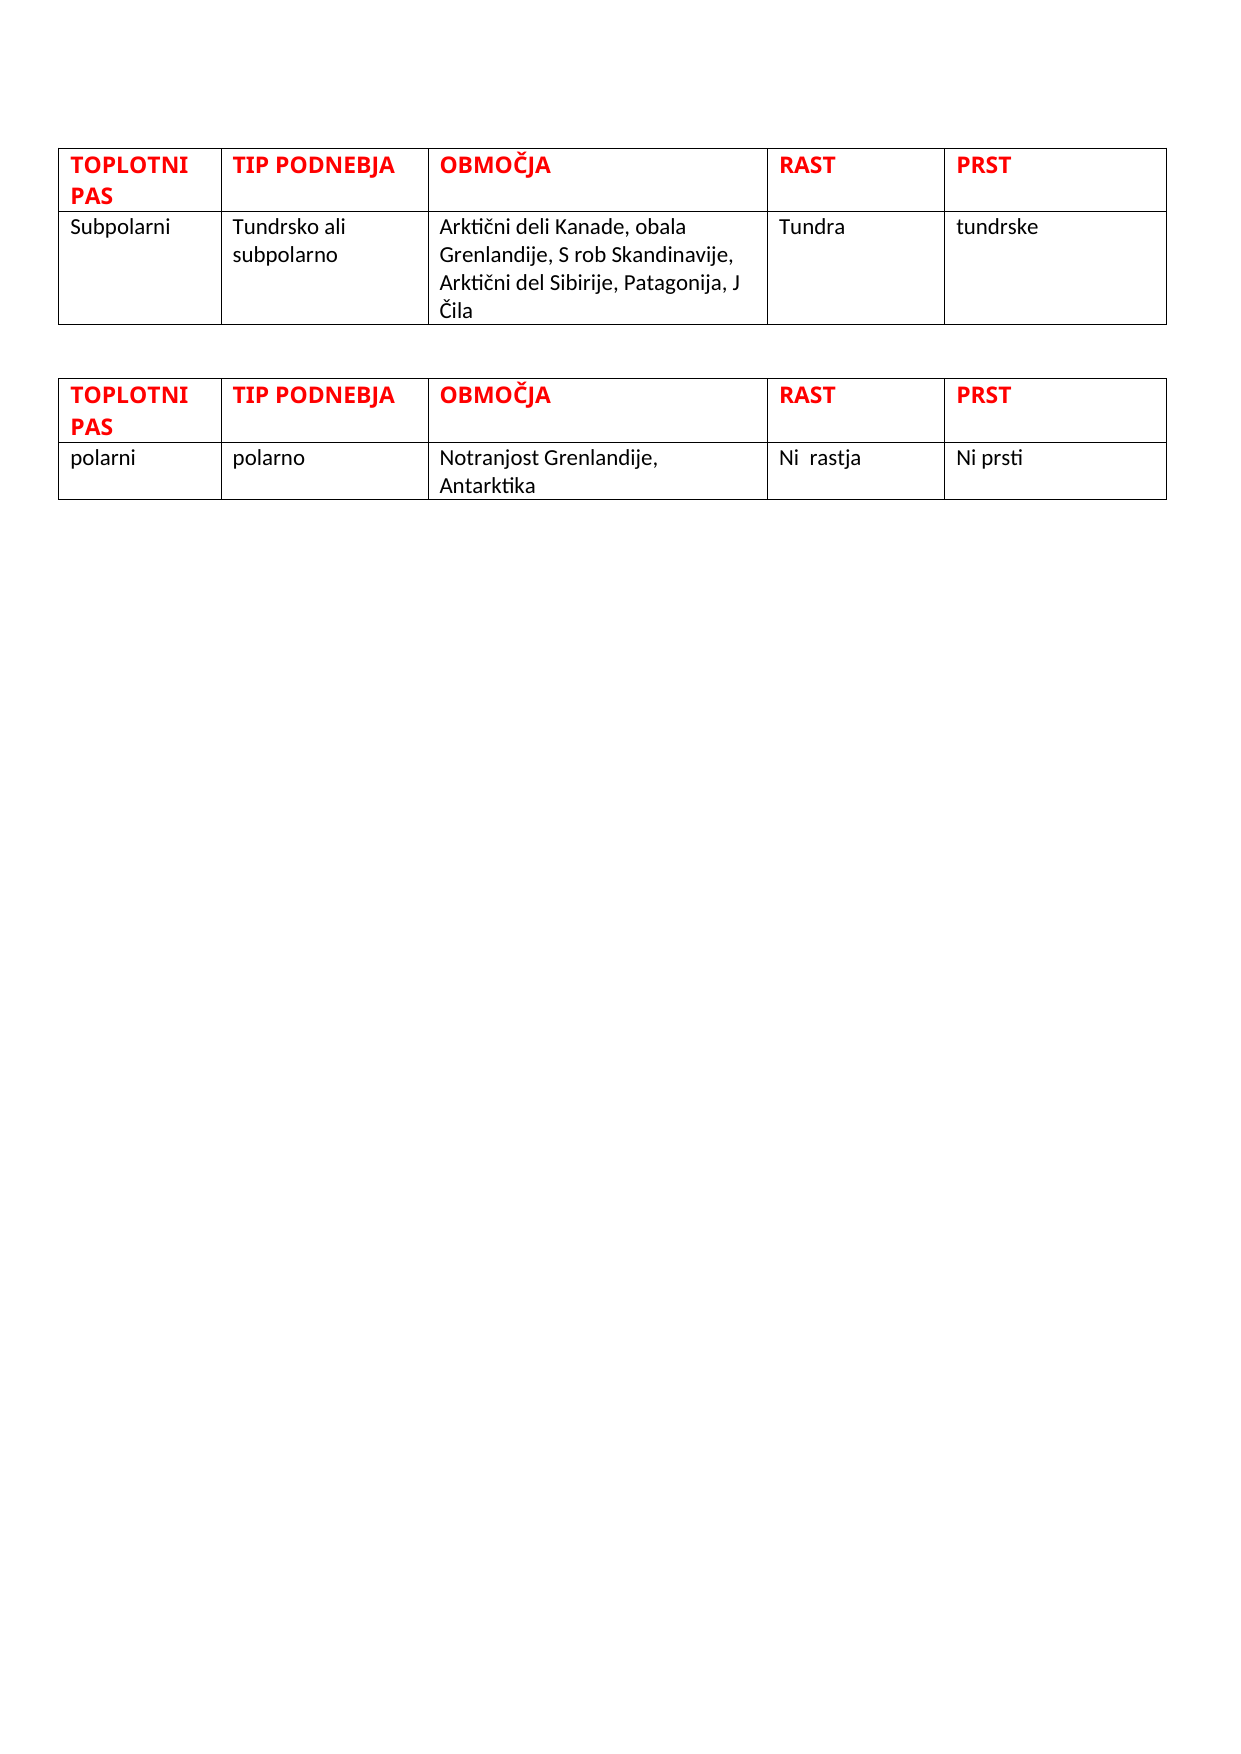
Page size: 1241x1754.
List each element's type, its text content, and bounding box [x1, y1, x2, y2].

table_cell polarno [222, 443, 428, 499]
table_header TOPLOTNI PAS [59, 149, 221, 211]
table_cell polarni [59, 443, 221, 499]
table_header RAST [768, 379, 944, 442]
table_cell Ni rastja [768, 443, 944, 499]
table_cell Arktični deli Kanade, obala Grenlandije, S rob Skandinavije, Arktični del Sibirije, Patagonija, J Čila [429, 212, 767, 324]
table_cell Tundrsko ali subpolarno [222, 212, 428, 324]
table_cell Ni prsti [945, 443, 1166, 499]
table_header PRST [945, 379, 1166, 442]
table_header TIP PODNEBJA [222, 149, 428, 211]
table_cell Subpolarni [59, 212, 221, 324]
table_cell Tundra [768, 212, 944, 324]
table_header PRST [945, 149, 1166, 211]
table_header OBMOČJA [429, 149, 767, 211]
table_header RAST [768, 149, 944, 211]
table_header OBMOČJA [429, 379, 767, 442]
table_cell tundrske [945, 212, 1166, 324]
table_header TIP PODNEBJA [222, 379, 428, 442]
table_cell Notranjost Grenlandije, Antarktika [429, 443, 767, 499]
table_header TOPLOTNI PAS [59, 379, 221, 442]
